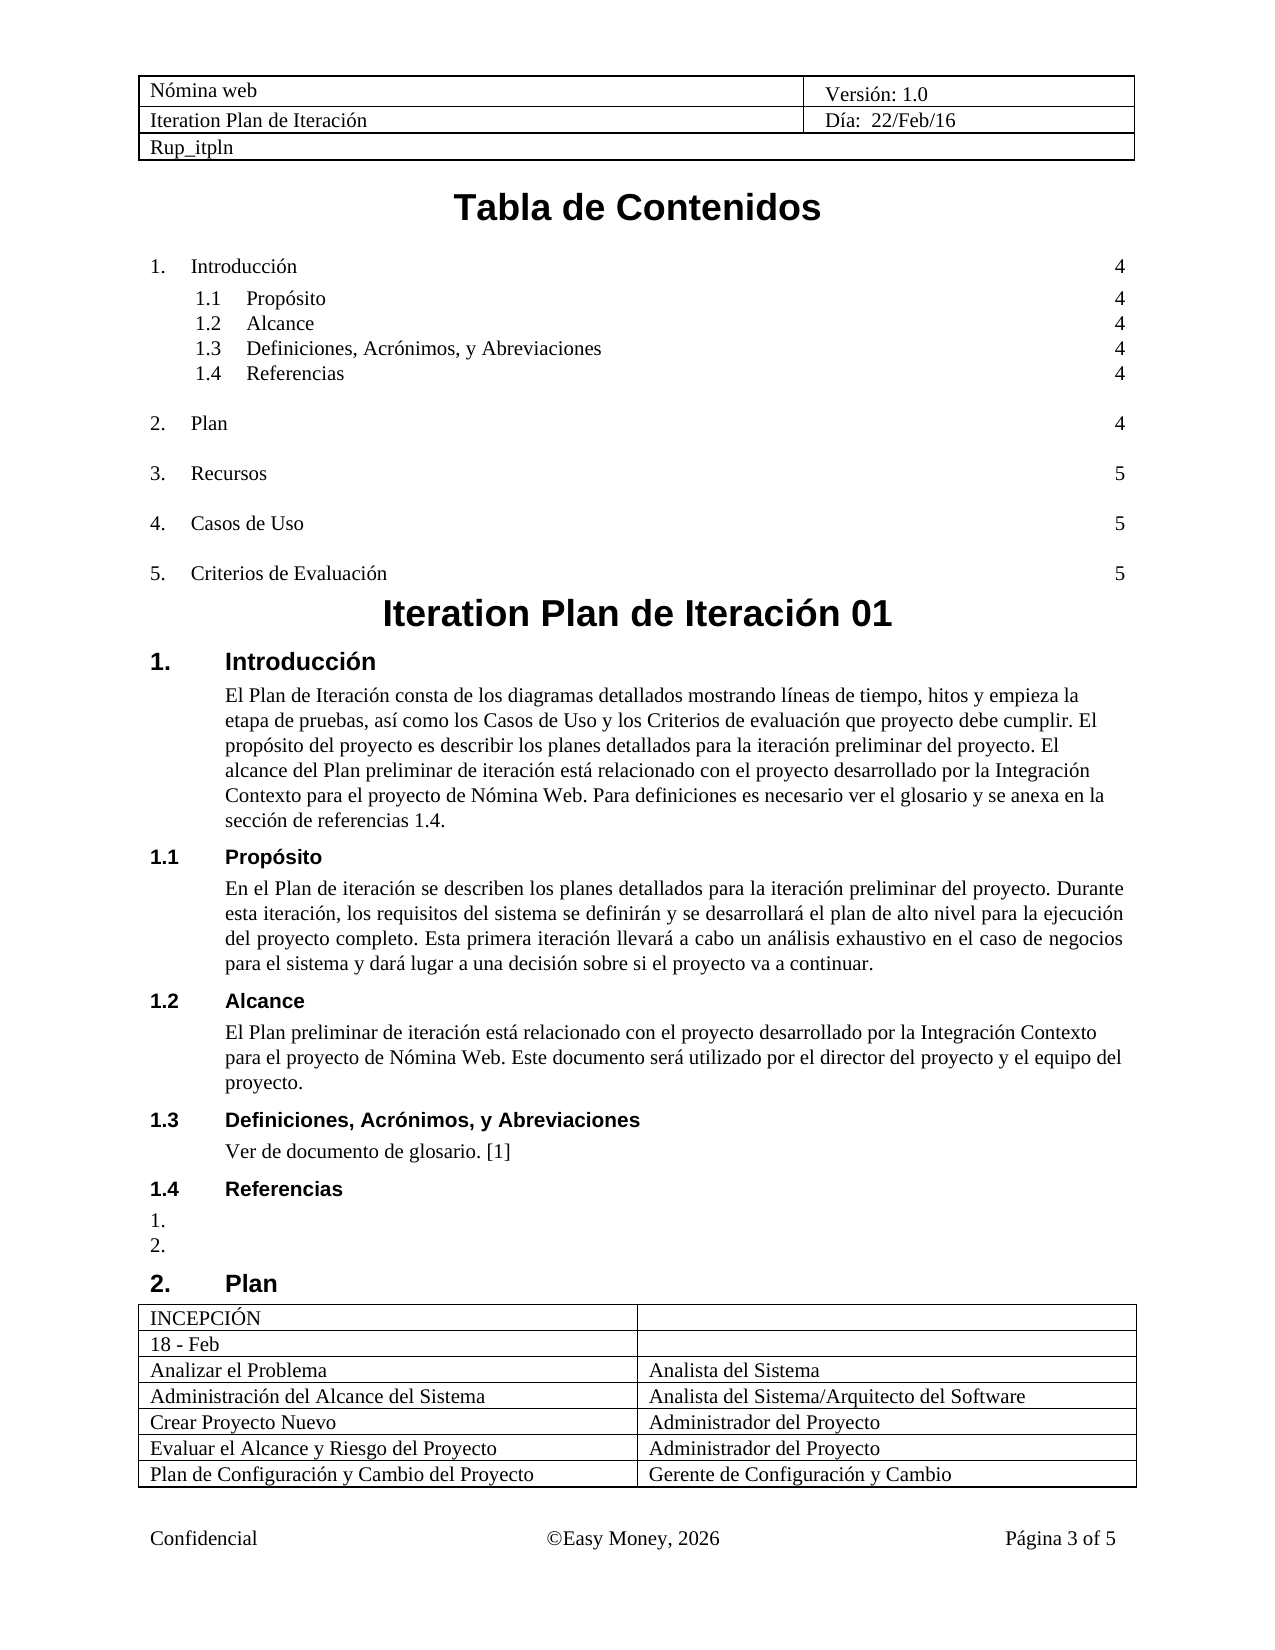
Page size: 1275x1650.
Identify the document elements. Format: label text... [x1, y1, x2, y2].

table_header [638, 1305, 1136, 1330]
title Tabla de Contenidos [150, 185, 1125, 228]
text 1. [150, 1207, 1125, 1232]
text El Plan preliminar de iteración está relacionado con el proyecto desarrollado por la Integración Contexto para el proyecto de Nómina Web. Este documento será utilizado por el director del proyecto y el equipo del proyecto. [225, 1019, 1125, 1094]
table_cell Analizar el Problema [139, 1357, 637, 1382]
text En el Plan de iteración se describen los planes detallados para la iteración preliminar del proyecto. Durante esta iteración, los requisitos del sistema se definirán y se desarrollará el plan de alto nivel para la ejecución del proyecto completo. Esta primera iteración llevará a cabo un análisis exhaustivo en el caso de negocios para el sistema y dará lugar a una decisión sobre si el proyecto va a continuar. [225, 875, 1125, 975]
subtitle Referencias [150, 1175, 1125, 1200]
table_cell Gerente de Configuración y Cambio [638, 1461, 1136, 1486]
table_cell Plan de Configuración y Cambio del Proyecto [139, 1461, 637, 1486]
text 1.1 Propósito 4 [195, 285, 1050, 310]
text 1. Introducción 4 [150, 253, 1050, 278]
text El Plan de Iteración consta de los diagramas detallados mostrando líneas de tiempo, hitos y empieza la etapa de pruebas, así como los Casos de Uso y los Criterios de evaluación que proyecto debe cumplir. El propósito del proyecto es describir los planes detallados para la iteración preliminar del proyecto. El alcance del Plan preliminar de iteración está relacionado con el proyecto desarrollado por la Integración Contexto para el proyecto de Nómina Web. Para definiciones es necesario ver el glosario y se anexa en la sección de referencias 1.4. [225, 682, 1125, 832]
table_cell Analista del Sistema [638, 1357, 1136, 1382]
text 4. Casos de Uso 5 [150, 510, 1050, 535]
title Plan de Iteración 01 [150, 591, 1125, 634]
text 3. Recursos 5 [150, 460, 1050, 485]
subtitle Definiciones, Acrónimos, y Abreviaciones [150, 1107, 1125, 1132]
table_cell Administrador del Proyecto [638, 1409, 1136, 1434]
subtitle Plan [150, 1269, 1125, 1298]
text 1.4 Referencias 4 [195, 360, 1050, 385]
text 2. [150, 1232, 1125, 1257]
table_cell Crear Proyecto Nuevo [139, 1409, 637, 1434]
subtitle Alcance [150, 988, 1125, 1013]
text 1.3 Definiciones, Acrónimos, y Abreviaciones 4 [195, 335, 1050, 360]
text 1.2 Alcance 4 [195, 310, 1050, 335]
table_cell Administración del Alcance del Sistema [139, 1383, 637, 1408]
subtitle Propósito [150, 844, 1125, 869]
table_header INCEPCIÓN [139, 1305, 637, 1330]
subtitle Introducción [150, 647, 1125, 675]
text Ver de documento de glosario. [1] [225, 1138, 1125, 1163]
text 5. Criterios de Evaluación 5 [150, 560, 1050, 585]
table_cell [638, 1331, 1136, 1356]
table_cell Administrador del Proyecto [638, 1435, 1136, 1460]
table_cell Analista del Sistema/Arquitecto del Software [638, 1383, 1136, 1408]
table_cell Evaluar el Alcance y Riesgo del Proyecto [139, 1435, 637, 1460]
text 2. Plan 4 [150, 410, 1050, 435]
table_cell 18 - Feb [139, 1331, 637, 1356]
